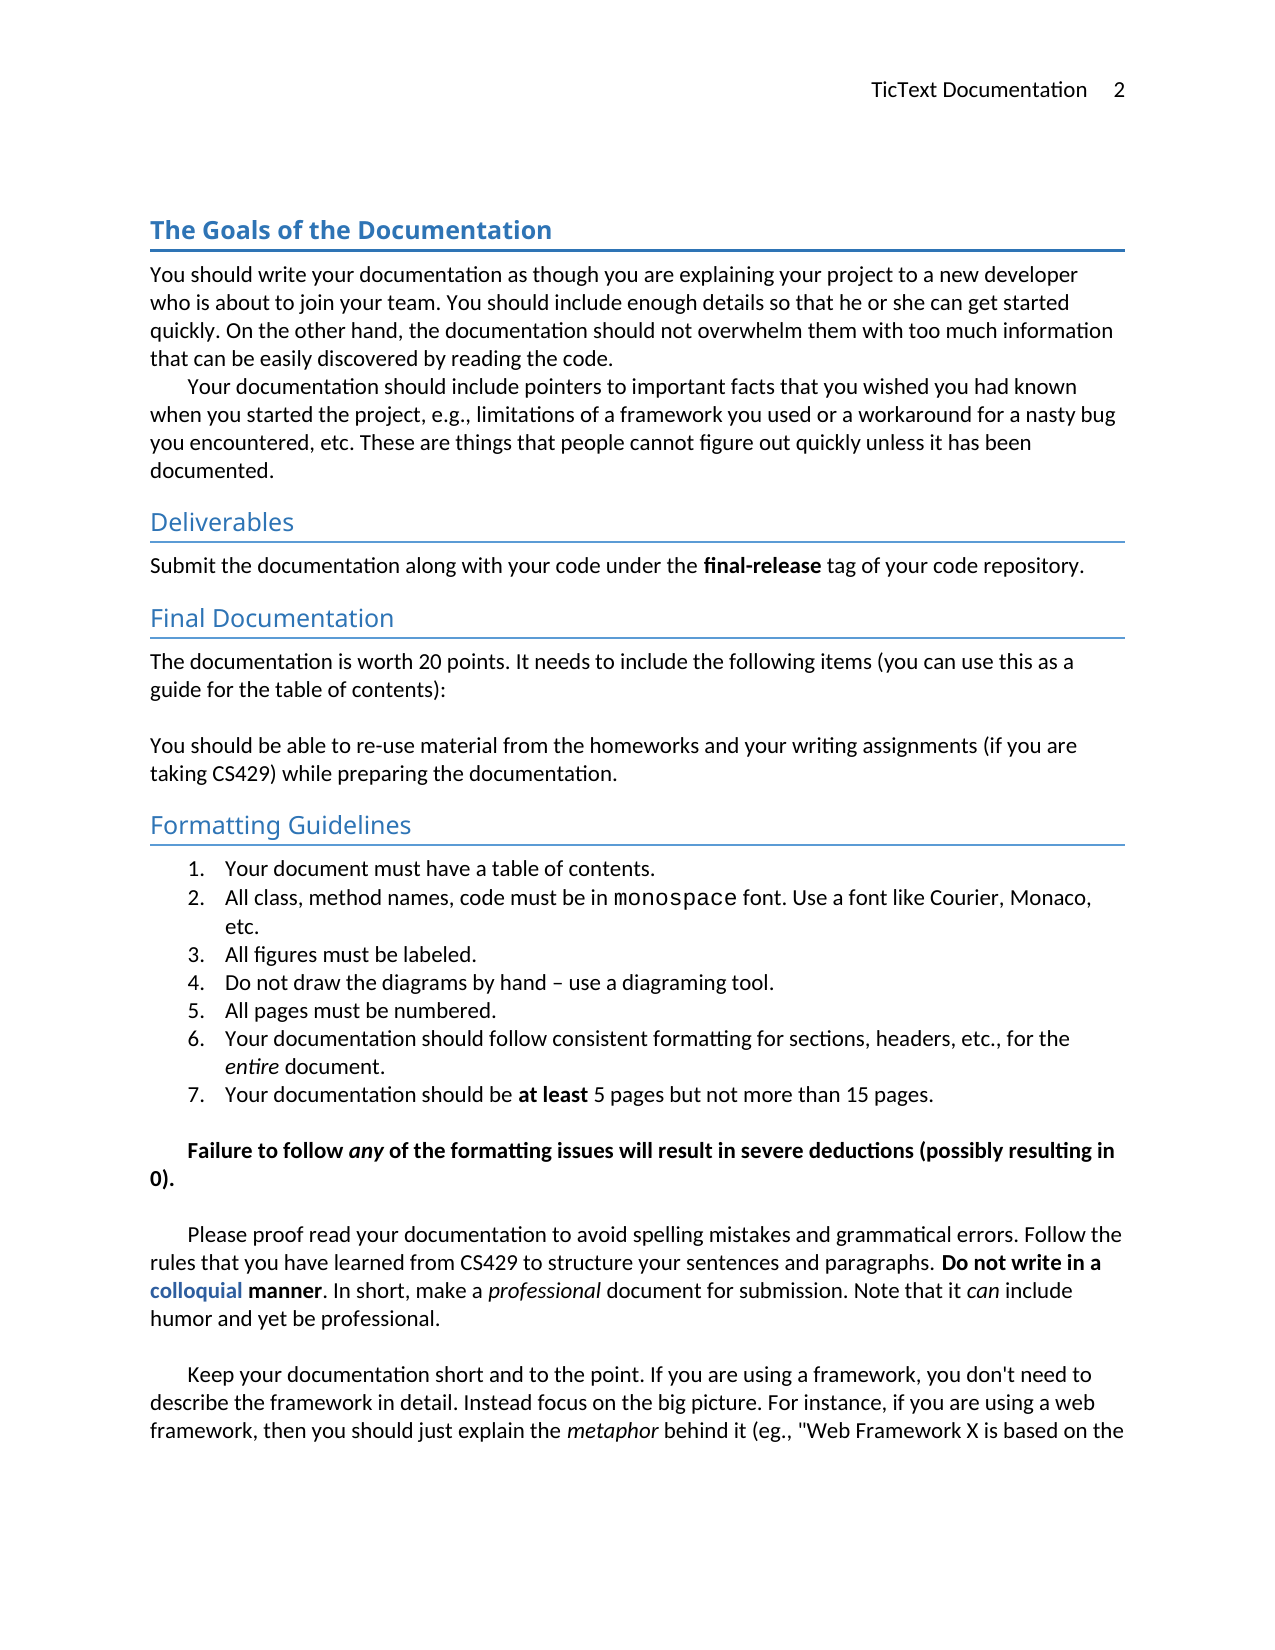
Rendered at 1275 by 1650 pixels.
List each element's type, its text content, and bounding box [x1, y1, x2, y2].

text You should be able to re-use material from the homeworks and your writing assignments (if you are taking CS429) while preparing the documentation. [150, 731, 1125, 787]
subtitle The Goals of the Documentation [150, 212, 1125, 249]
list All class, method names, code must be in monospace font. Use a font like Courier, Monaco, etc. [187, 883, 1125, 940]
text You should write your documentation as though you are explaining your project to a new developer who is about to join your team. You should include enough details so that he or she can get started quickly. On the other hand, the documentation should not overwhelm them with too much information that can be easily discovered by reading the code. [150, 260, 1125, 372]
text Please proof read your documentation to avoid spelling mistakes and grammatical errors. Follow the rules that you have learned from CS429 to structure your sentences and paragraphs. Do not write in a colloquial manner. In short, make a professional document for submission. Note that it can include humor and yet be professional. [150, 1220, 1125, 1332]
text Submit the documentation along with your code under the final-release tag of your code repository. [150, 552, 1125, 580]
list All pages must be numbered. [187, 996, 1125, 1024]
list Your documentation should follow consistent formatting for sections, headers, etc., for the entire document. [187, 1024, 1125, 1080]
list Your document must have a table of contents. [187, 854, 1125, 883]
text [150, 1360, 1125, 1444]
list All figures must be labeled. [187, 940, 1125, 968]
list Your documentation should be at least 5 pages but not more than 15 pages. [187, 1080, 1125, 1108]
subtitle Formatting Guidelines [150, 808, 1125, 844]
subtitle Deliverables [150, 505, 1125, 541]
text Failure to follow any of the formatting issues will result in severe deductions (possibly resulting in 0). [150, 1136, 1125, 1192]
text Your documentation should include pointers to important facts that you wished you had known when you started the project, e.g., limitations of a framework you used or a workaround for a nasty bug you encountered, etc. These are things that people cannot figure out quickly unless it has been documented. [150, 372, 1125, 484]
list Do not draw the diagrams by hand – use a diagraming tool. [187, 968, 1125, 996]
subtitle Final Documentation [150, 601, 1125, 637]
text The documentation is worth 20 points. It needs to include the following items (you can use this as a guide for the table of contents): [150, 647, 1125, 703]
